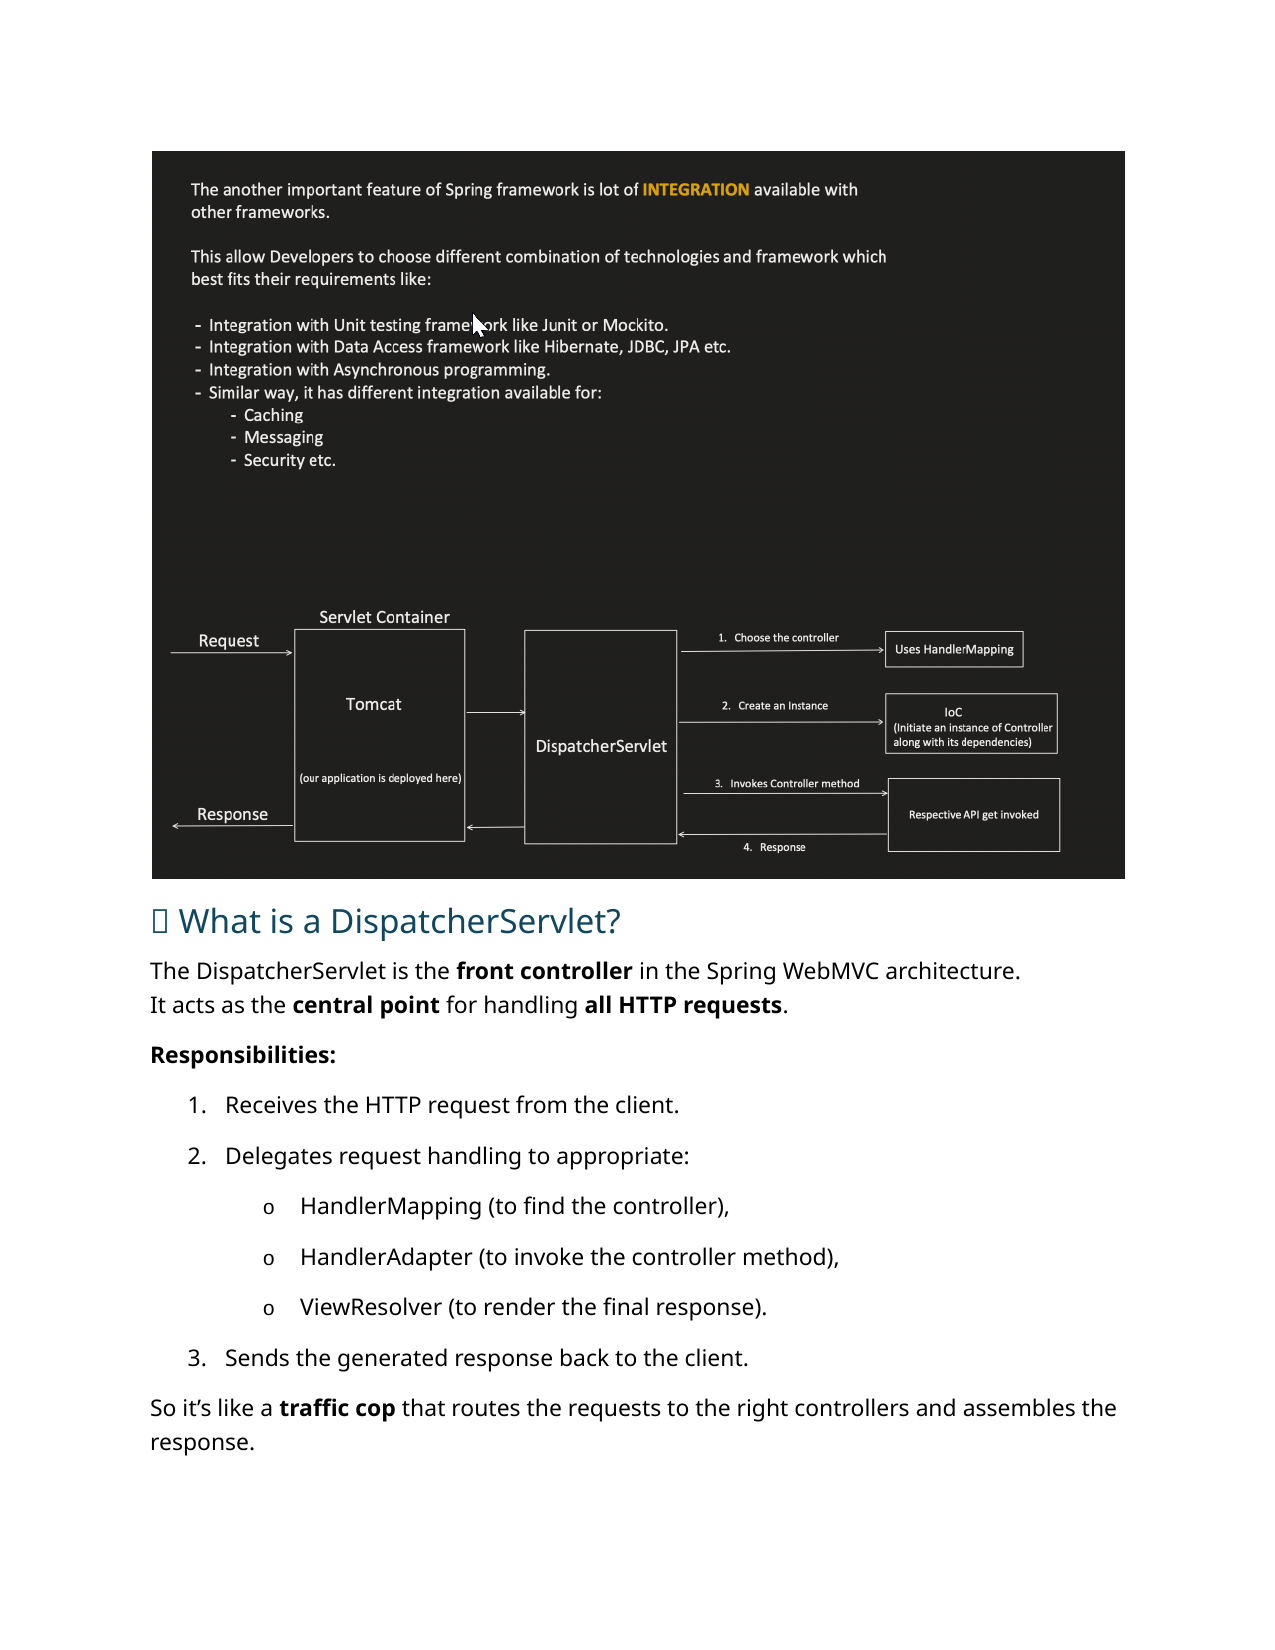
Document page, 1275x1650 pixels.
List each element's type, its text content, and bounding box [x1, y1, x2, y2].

list Receives the HTTP request from the client. [187, 1089, 1125, 1121]
list Delegates request handling to appropriate: [187, 1140, 1125, 1171]
list Sends the generated response back to the client. [187, 1341, 1125, 1373]
text Responsibilities: [150, 1039, 1125, 1070]
text So it’s like a traffic cop that routes the requests to the right controllers and assembles the response. [150, 1392, 1125, 1457]
list ViewResolver (to render the final response). [262, 1291, 1125, 1322]
picture [150, 150, 1125, 879]
subtitle ✅ What is a DispatcherServlet? [150, 897, 1125, 943]
text The DispatcherServlet is the front controller in the Spring WebMVC architecture. It acts as the central point for handling all HTTP requests. [150, 955, 1125, 1020]
list HandlerAdapter (to invoke the controller method), [262, 1241, 1125, 1272]
list HandlerMapping (to find the controller), [262, 1190, 1125, 1221]
